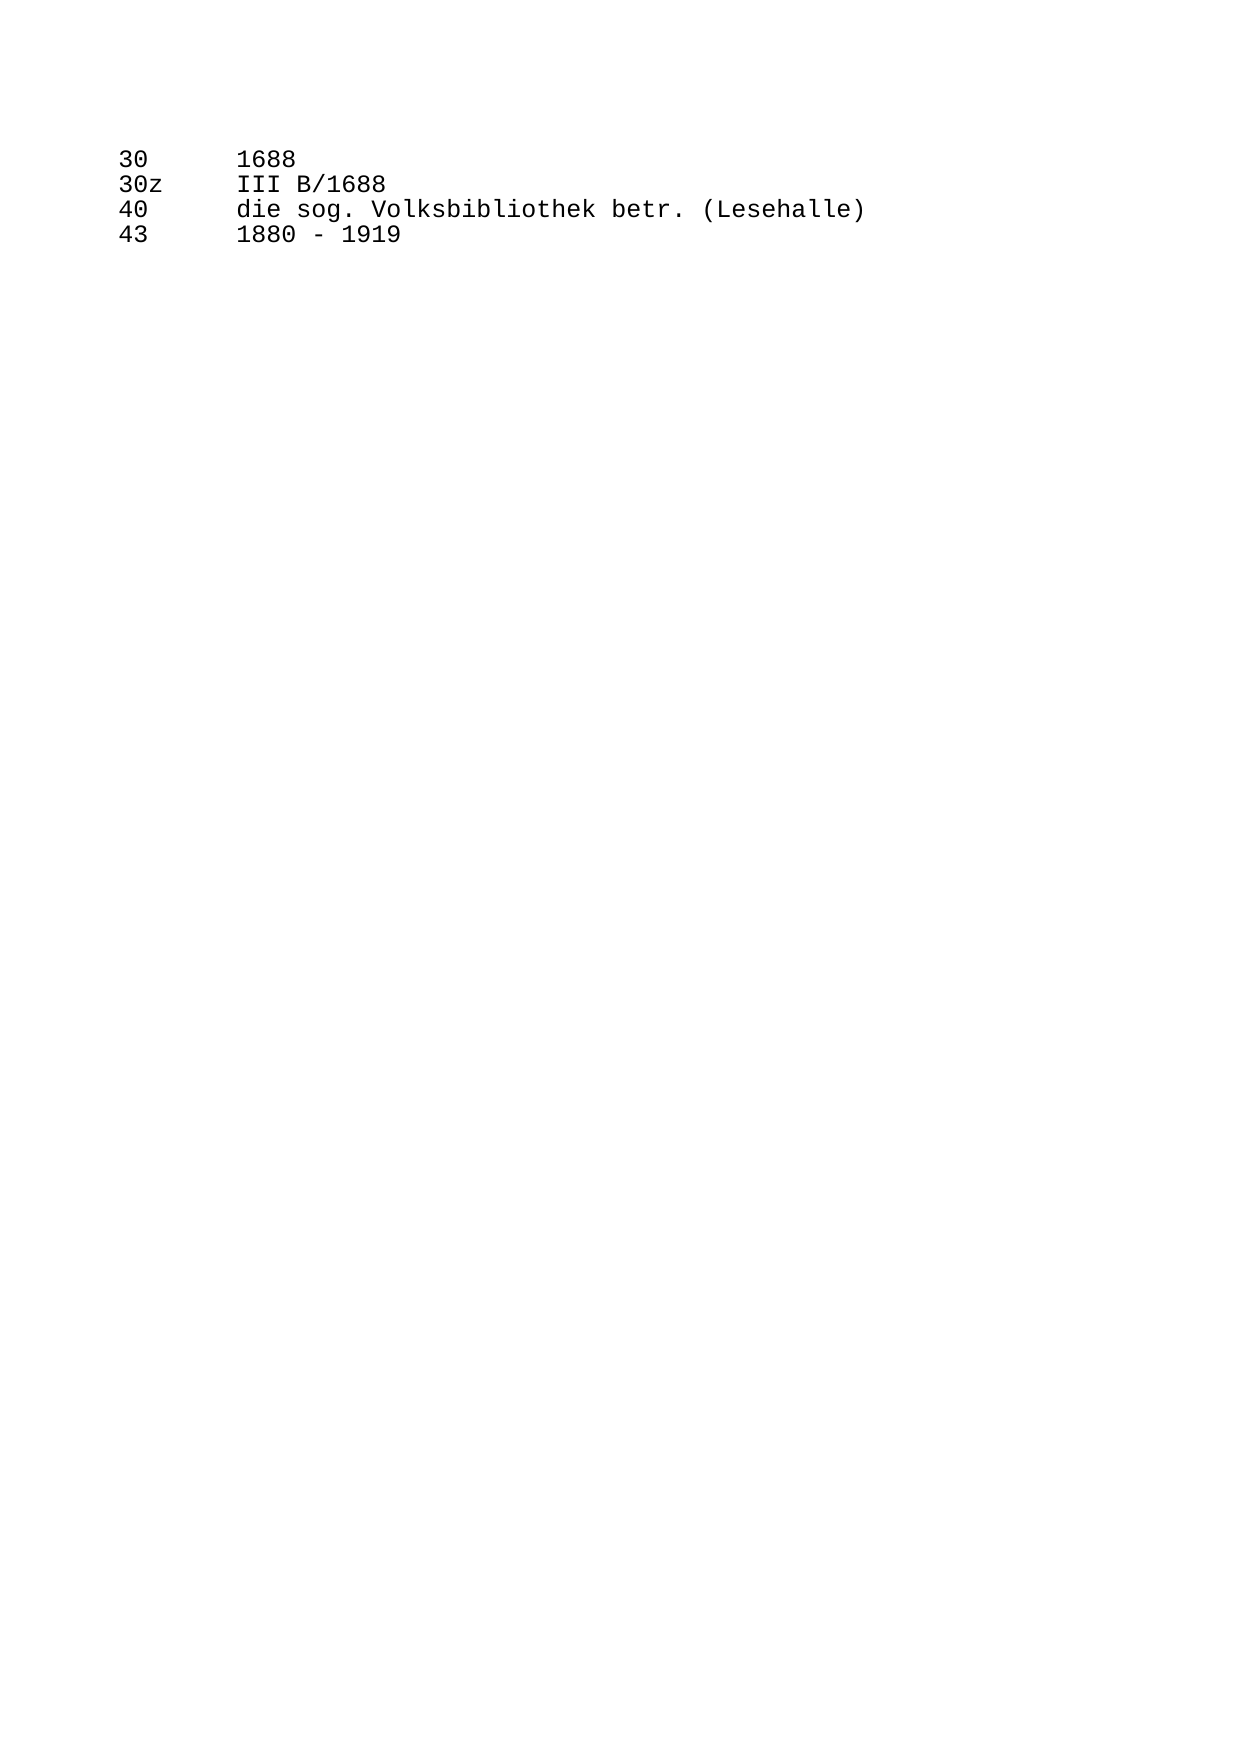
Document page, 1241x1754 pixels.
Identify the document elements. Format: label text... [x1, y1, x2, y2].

text 30z III B/1688 [118, 173, 1122, 198]
text 43 1880 - 1919 [118, 223, 1122, 248]
text 30 1688 [118, 148, 1122, 173]
text 40 die sog. s[Volksbibliothek]s betr. (s[Lesehalle]s) [118, 198, 1122, 223]
